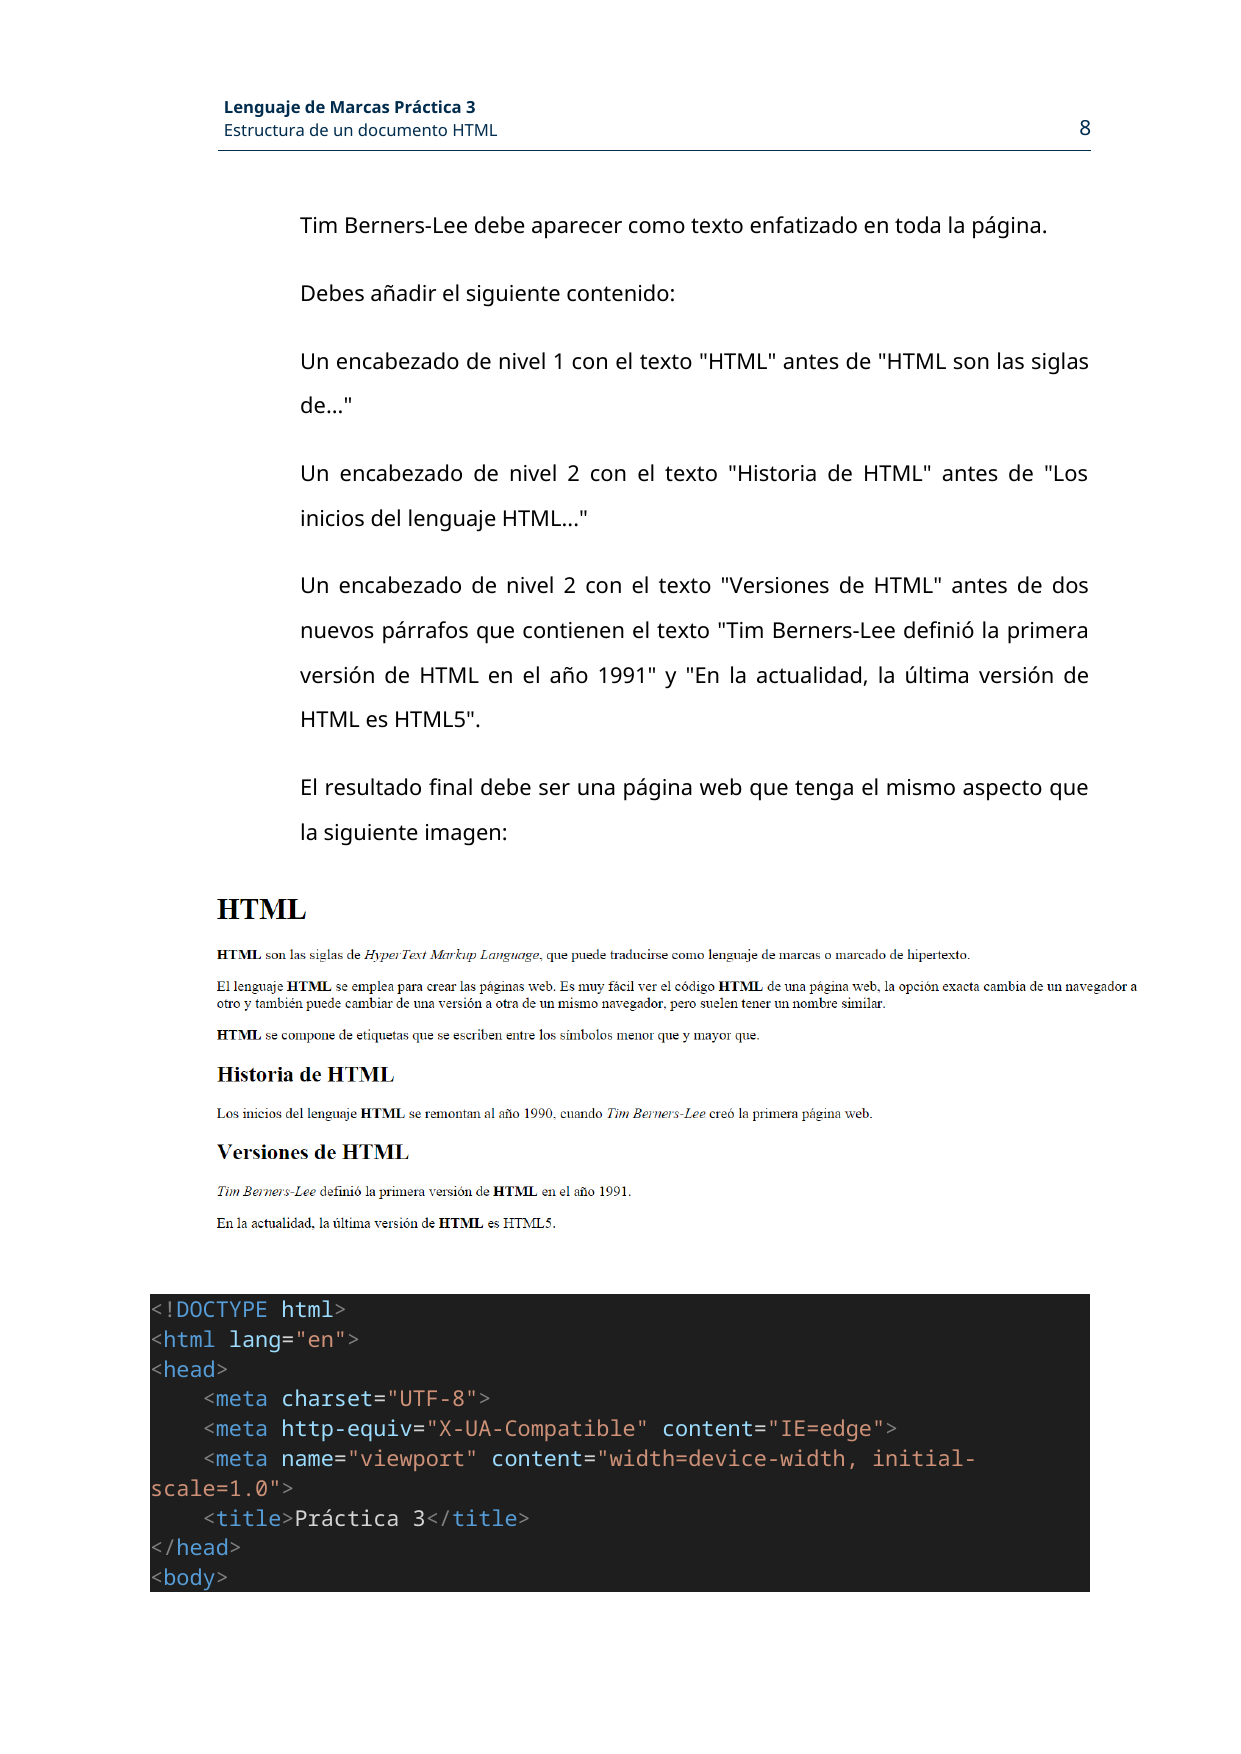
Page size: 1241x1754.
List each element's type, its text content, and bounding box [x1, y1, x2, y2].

text <meta http-equiv="X-UA-Compatible" content="IE=edge"> [150, 1413, 1090, 1443]
text <meta name="viewport" content="width=device-width, initial-scale=1.0"> [150, 1443, 1090, 1503]
text <body> [150, 1562, 1090, 1592]
text </head> [150, 1532, 1090, 1562]
text El resultado final debe ser una página web que tenga el mismo aspecto que la siguiente imagen: [300, 772, 1090, 846]
text Un encabezado de nivel 1 con el texto "HTML" antes de "HTML son las siglas de..." [300, 346, 1090, 420]
text <title>Práctica 3</title> [150, 1503, 1090, 1532]
text <html lang="en"> [150, 1324, 1090, 1354]
text Debes añadir el siguiente contenido: [300, 278, 1090, 308]
text <meta charset="UTF-8"> [150, 1383, 1090, 1413]
text <!DOCTYPE html> [150, 1294, 1090, 1324]
picture [209, 884, 1150, 1257]
text Un encabezado de nivel 2 con el texto "Versiones de HTML" antes de dos nuevos párrafos que contienen el texto "Tim Berners-Lee definió la primera versión de HTML en el año 1991" y "En la actualidad, la última versión de HTML es HTML5". [300, 570, 1090, 734]
text Un encabezado de nivel 2 con el texto "Historia de HTML" antes de "Los inicios del lenguaje HTML..." [300, 458, 1090, 532]
text Tim Berners-Lee debe aparecer como texto enfatizado en toda la página. [300, 211, 1090, 240]
text <head> [150, 1354, 1090, 1383]
